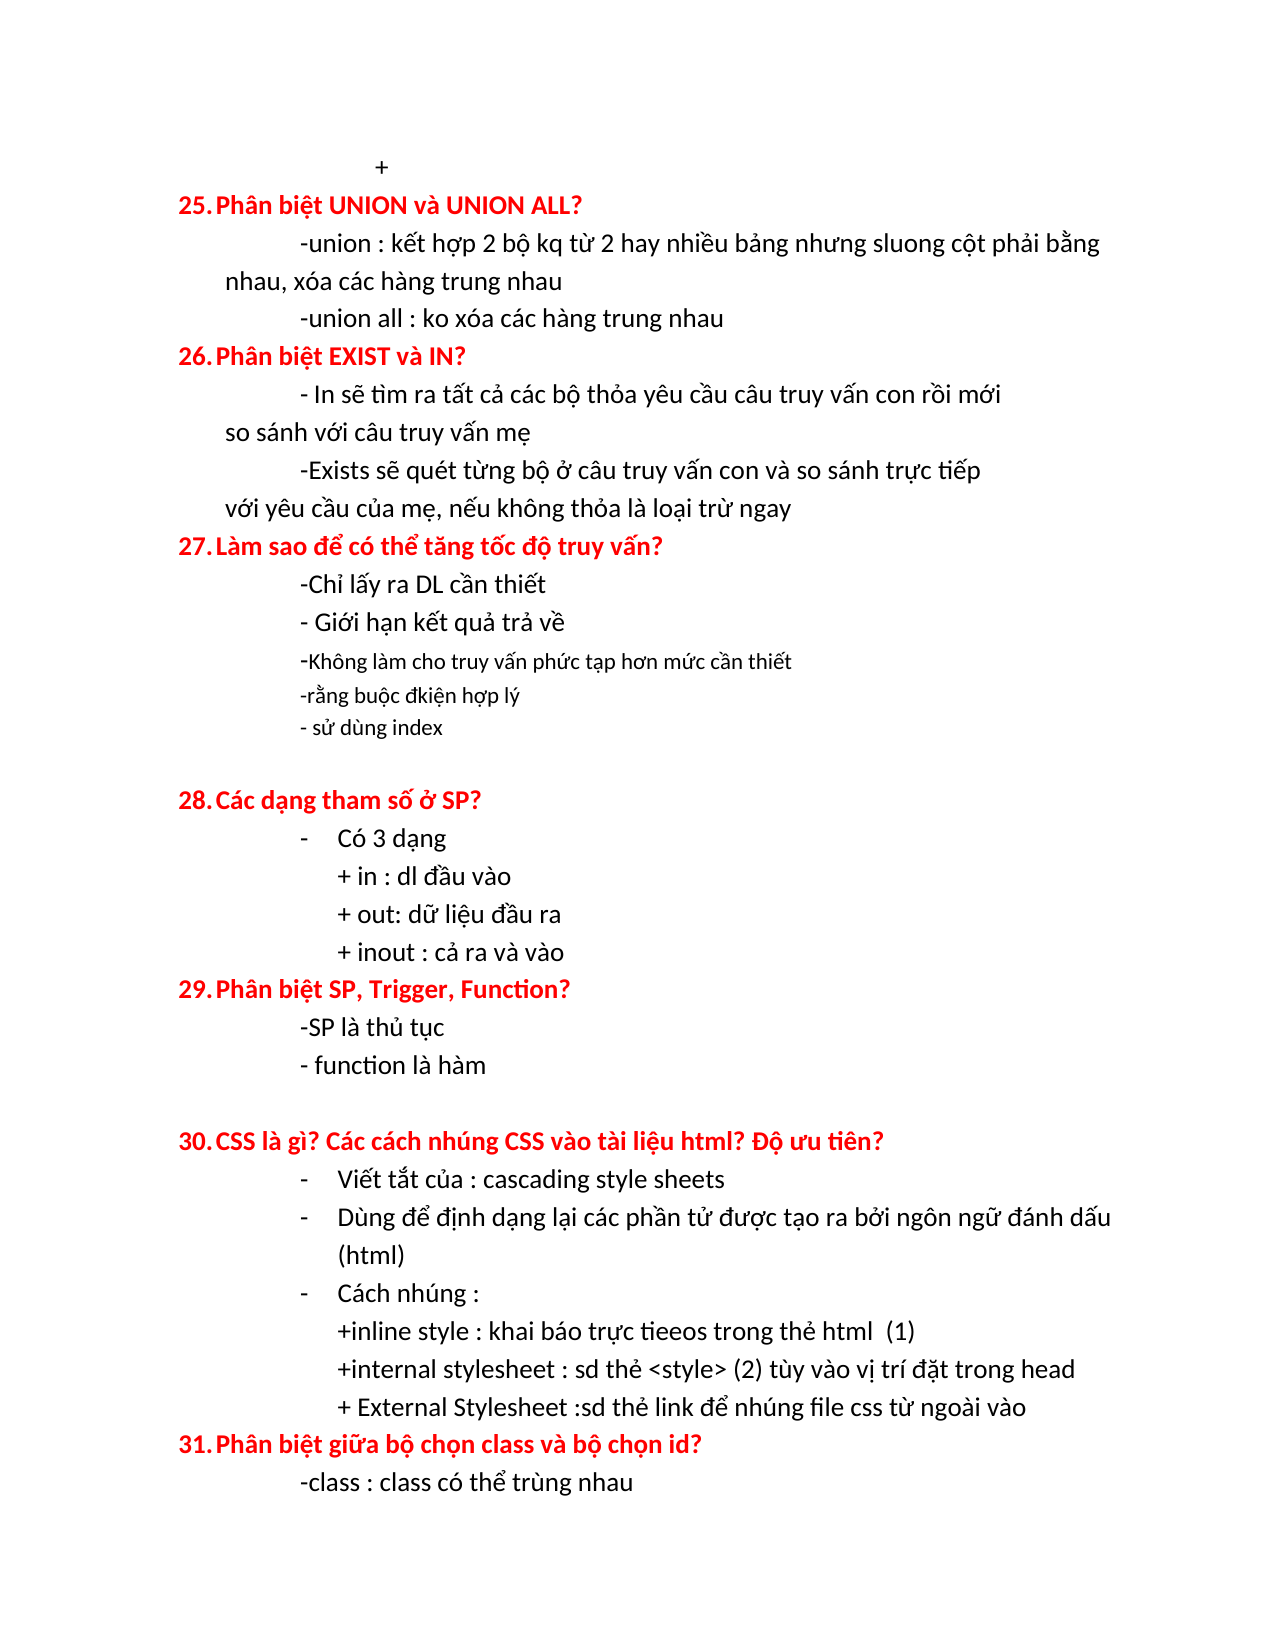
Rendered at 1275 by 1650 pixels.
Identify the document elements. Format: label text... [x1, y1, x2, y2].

list + [225, 150, 1125, 183]
list -class : class có thể trùng nhau [225, 1466, 1125, 1499]
list - sử dùng index [225, 713, 1125, 741]
list - In sẽ tìm ra tất cả các bộ thỏa yêu cầu câu truy vấn con rồi mới so sánh với câu truy vấn mẹ -Exists sẽ quét từng bộ ở câu truy vấn con và so sánh trực tiếp với yêu cầu của mẹ, nếu không thỏa là loại trừ ngay [225, 377, 1125, 524]
list Làm sao để có thể tăng tốc độ truy vấn? [178, 529, 1125, 562]
list +inline style : khai báo trực tieeos trong thẻ html (1) [337, 1314, 1125, 1347]
list Có 3 dạng [300, 821, 1125, 854]
list -Không làm cho truy vấn phức tạp hơn mức cần thiết [225, 643, 1125, 676]
list -rằng buộc đkiện hợp lý [225, 681, 1125, 709]
list + in : dl đầu vào [337, 859, 1125, 892]
list CSS là gì? Các cách nhúng CSS vào tài liệu html? Độ ưu tiên? [178, 1124, 1125, 1157]
list + inout : cả ra và vào [337, 935, 1125, 968]
list + out: dữ liệu đầu ra [337, 897, 1125, 930]
list Phân biệt UNION và UNION ALL? [178, 188, 1125, 221]
list + External Stylesheet :sd thẻ link để nhúng file css từ ngoài vào [337, 1390, 1125, 1423]
list Phân biệt SP, Trigger, Function? [178, 973, 1125, 1006]
list -union all : ko xóa các hàng trung nhau [225, 302, 1125, 335]
list -SP là thủ tục [225, 1011, 1125, 1044]
list - function là hàm [225, 1048, 1125, 1082]
list Dùng để định dạng lại các phần tử được tạo ra bởi ngôn ngữ đánh dấu (html) [300, 1200, 1125, 1271]
list Phân biệt giữa bộ chọn class và bộ chọn id? [178, 1428, 1125, 1461]
list -Chỉ lấy ra DL cần thiết [225, 567, 1125, 600]
list Viết tắt của : cascading style sheets [300, 1162, 1125, 1195]
list Cách nhúng : [300, 1276, 1125, 1309]
list Phân biệt EXIST và IN? [178, 339, 1125, 373]
list +internal stylesheet : sd thẻ <style> (2) tùy vào vị trí đặt trong head [337, 1352, 1125, 1385]
list -union : kết hợp 2 bộ kq từ 2 hay nhiều bảng nhưng sluong cột phải bằng nhau, xóa các hàng trung nhau [225, 226, 1125, 297]
list Các dạng tham số ở SP? [178, 783, 1125, 816]
list - Giới hạn kết quả trả về [225, 605, 1125, 638]
